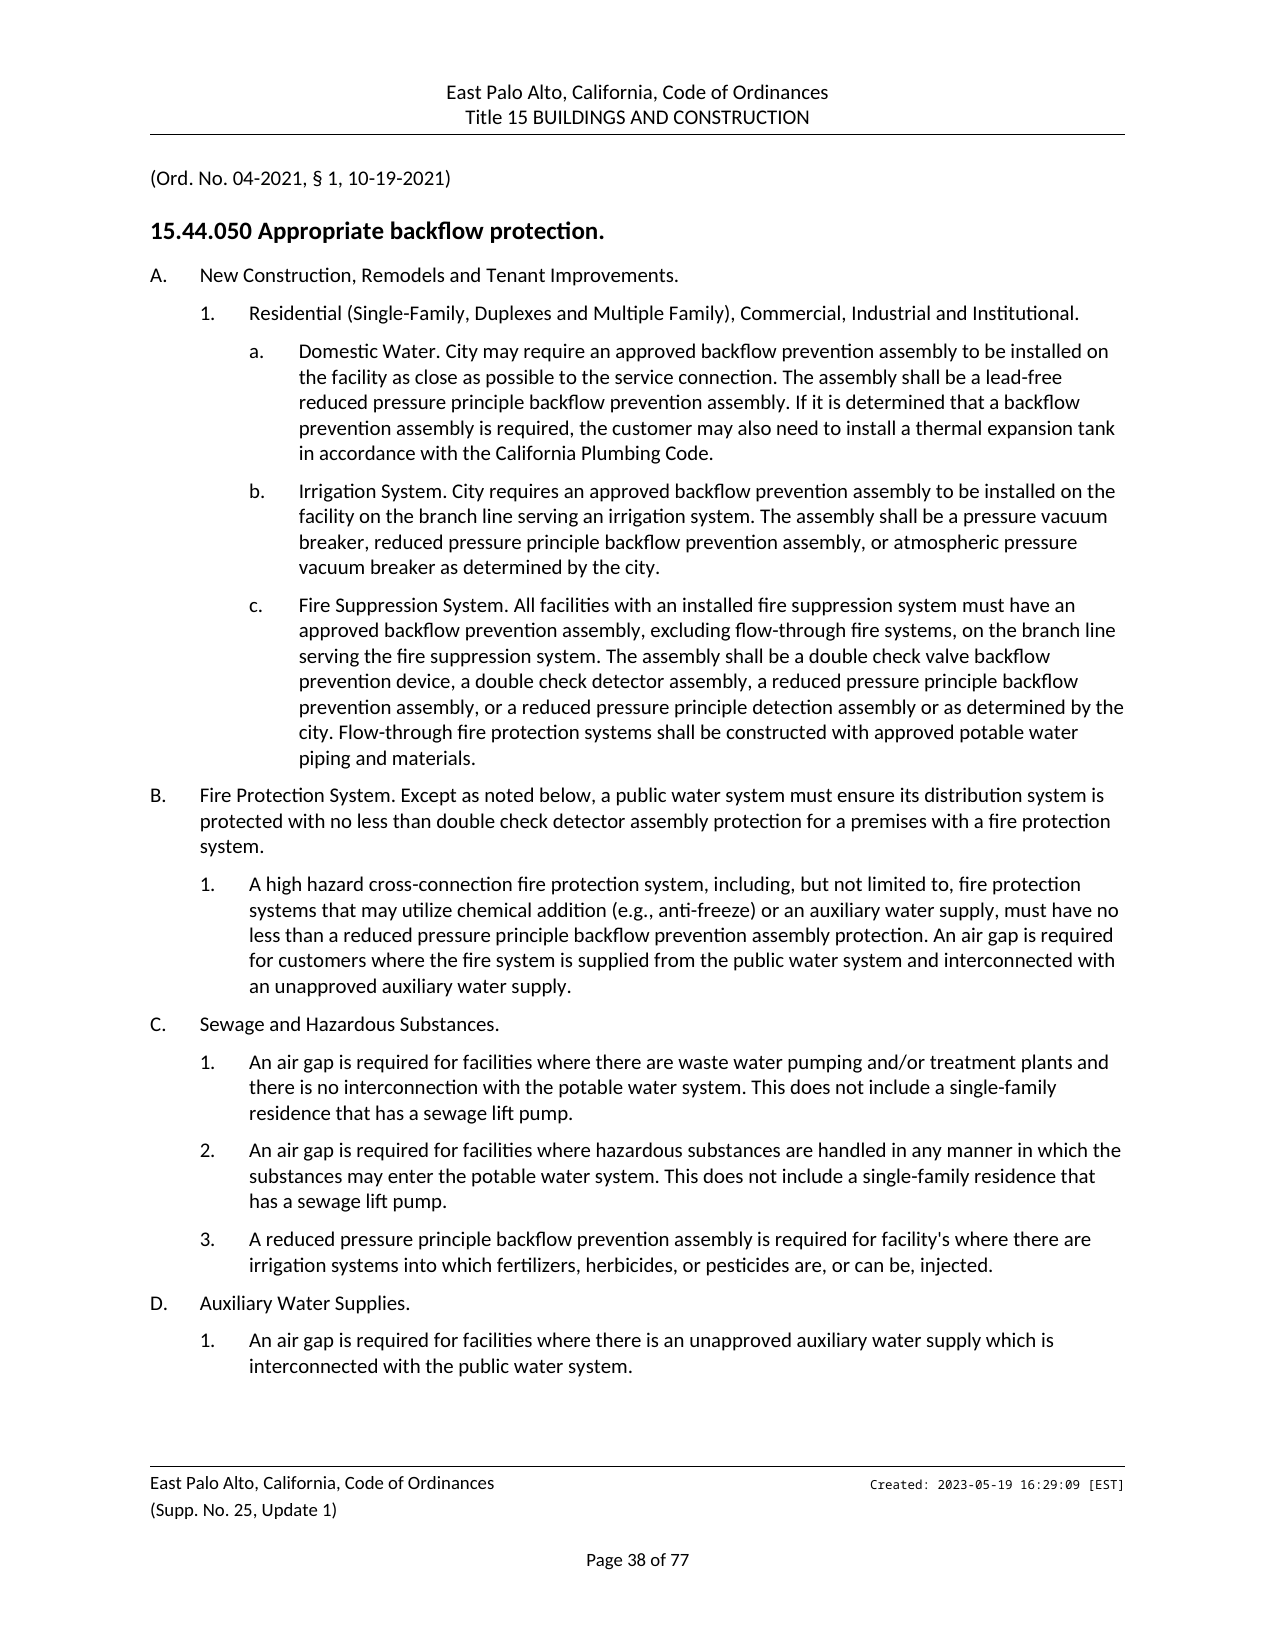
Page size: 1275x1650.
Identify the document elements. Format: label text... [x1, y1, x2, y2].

text (Ord. No. 04-2021, § 1, 10-19-2021) [150, 165, 1125, 190]
list 1. A high hazard cross-connection fire protection system, including, but not limited to, fire protection systems that may utilize chemical addition (e.g., anti-freeze) or an auxiliary water supply, must have no less than a reduced pressure principle backflow prevention assembly protection. An air gap is required for customers where the fire system is supplied from the public water system and interconnected with an unapproved auxiliary water supply. [199, 871, 1125, 998]
list B. Fire Protection System. Except as noted below, a public water system must ensure its distribution system is protected with no less than double check detector assembly protection for a premises with a fire protection system. [150, 783, 1125, 859]
list b. Irrigation System. City requires an approved backflow prevention assembly to be installed on the facility on the branch line serving an irrigation system. The assembly shall be a pressure vacuum breaker, reduced pressure principle backflow prevention assembly, or atmospheric pressure vacuum breaker as determined by the city. [249, 478, 1125, 580]
list D. Auxiliary Water Supplies. [150, 1290, 1125, 1315]
list a. Domestic Water. City may require an approved backflow prevention assembly to be installed on the facility as close as possible to the service connection. The assembly shall be a lead-free reduced pressure principle backflow prevention assembly. If it is determined that a backflow prevention assembly is required, the customer may also need to install a thermal expansion tank in accordance with the California Plumbing Code. [249, 338, 1125, 466]
list 1. An air gap is required for facilities where there are waste water pumping and/or treatment plants and there is no interconnection with the potable water system. This does not include a single-family residence that has a sewage lift pump. [199, 1049, 1125, 1125]
list A. New Construction, Remodels and Tenant Improvements. [150, 263, 1125, 288]
list 1. Residential (Single-Family, Duplexes and Multiple Family), Commercial, Industrial and Institutional. [199, 301, 1125, 326]
list 3. A reduced pressure principle backflow prevention assembly is required for facility's where there are irrigation systems into which fertilizers, herbicides, or pesticides are, or can be, injected. [199, 1226, 1125, 1277]
list 1. An air gap is required for facilities where there is an unapproved auxiliary water supply which is interconnected with the public water system. [199, 1328, 1125, 1378]
list 2. An air gap is required for facilities where hazardous substances are handled in any manner in which the substances may enter the potable water system. This does not include a single-family residence that has a sewage lift pump. [199, 1138, 1125, 1214]
list c. Fire Suppression System. All facilities with an installed fire suppression system must have an approved backflow prevention assembly, excluding flow-through fire systems, on the branch line serving the fire suppression system. The assembly shall be a double check valve backflow prevention device, a double check detector assembly, a reduced pressure principle backflow prevention assembly, or a reduced pressure principle detection assembly or as determined by the city. Flow-through fire protection systems shall be constructed with approved potable water piping and materials. [249, 592, 1125, 770]
list C. Sewage and Hazardous Substances. [150, 1011, 1125, 1036]
text 15.44.050 Appropriate backflow protection. [150, 215, 1125, 246]
